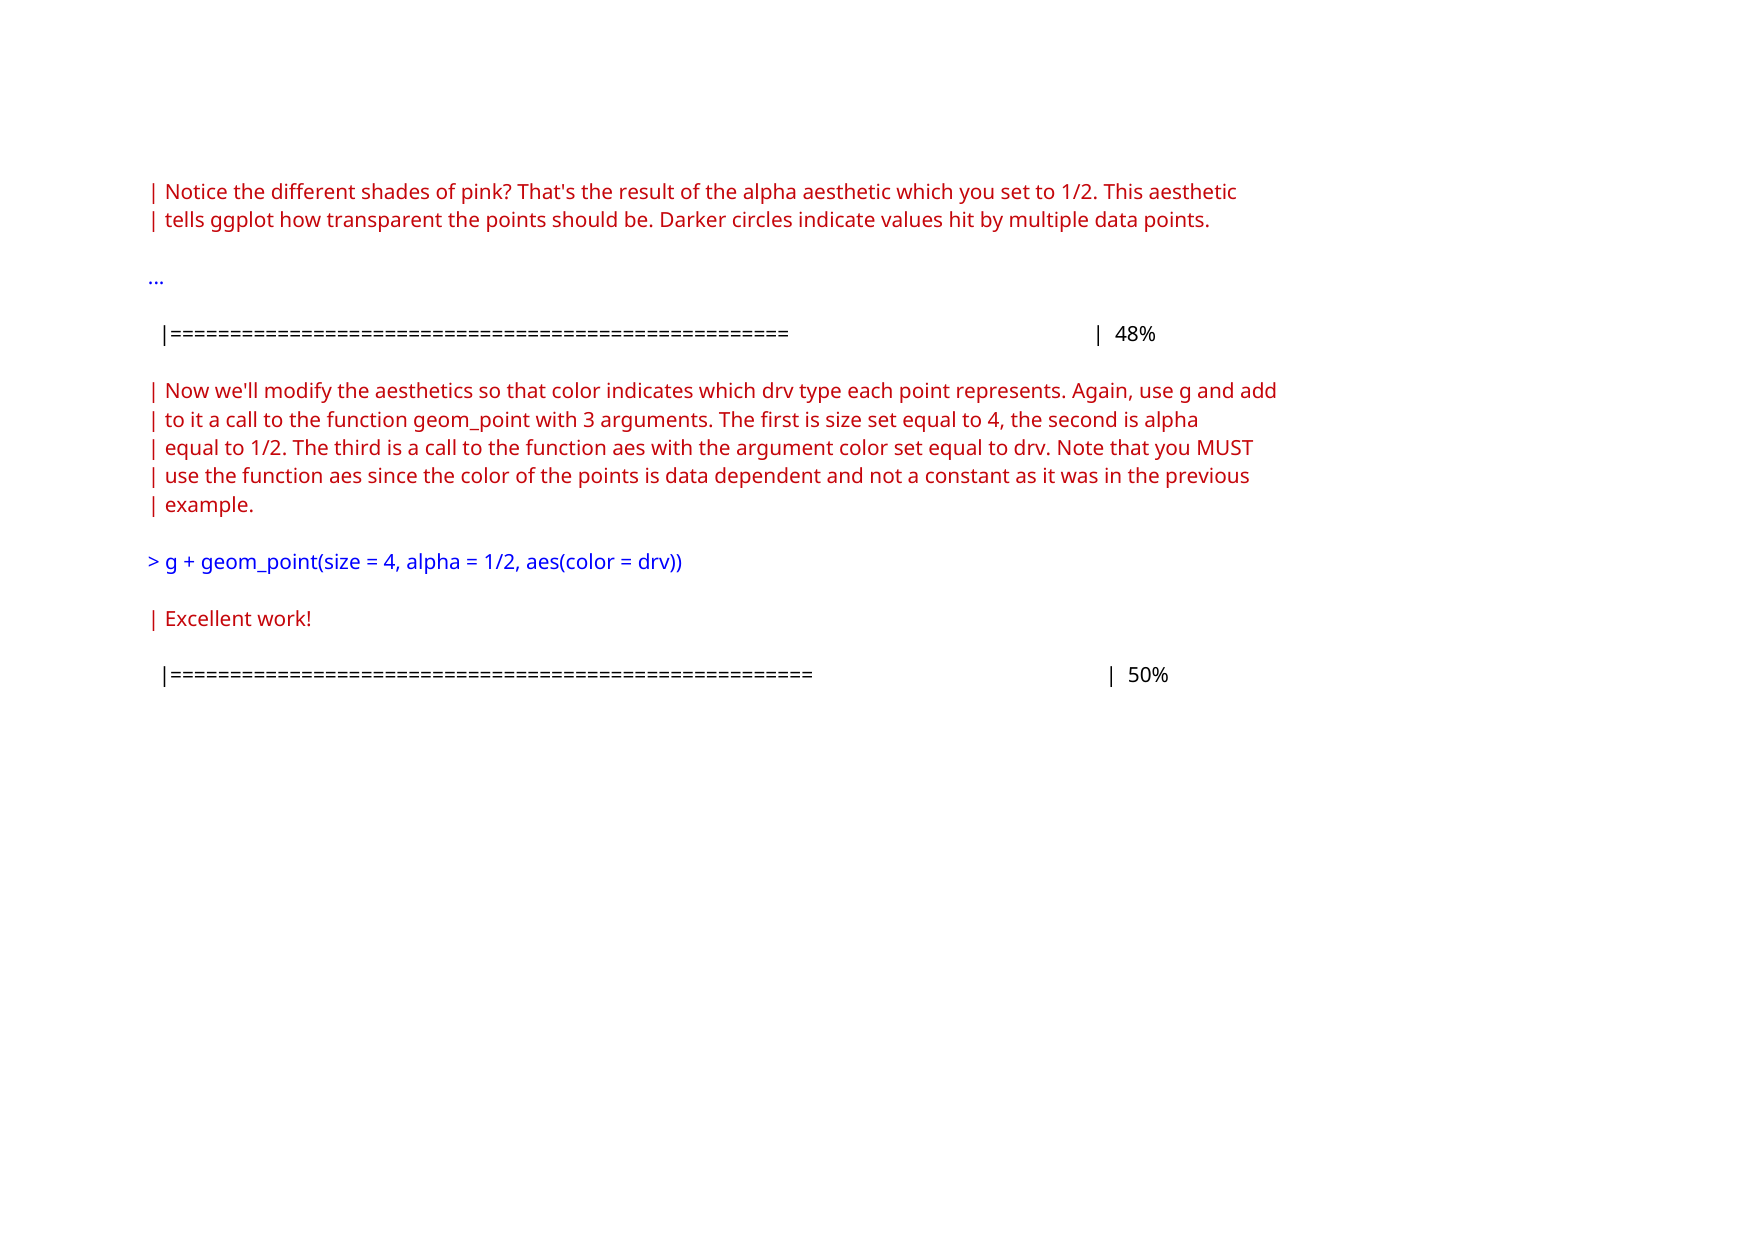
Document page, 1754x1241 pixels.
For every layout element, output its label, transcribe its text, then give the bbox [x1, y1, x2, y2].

text | Notice the different shades of pink? That's the result of the alpha aesthetic which you set to 1/2. This aesthetic [148, 177, 1639, 206]
text | to it a call to the function geom_point with 3 arguments. The first is size set equal to 4, the second is alpha [148, 405, 1639, 433]
text | example. [148, 490, 1639, 518]
text |==================================================== | 48% [148, 319, 1639, 348]
text | equal to 1/2. The third is a call to the function aes with the argument color set equal to drv. Note that you MUST [148, 433, 1639, 462]
text | Excellent work! [148, 604, 1639, 632]
text | tells ggplot how transparent the points should be. Darker circles indicate values hit by multiple data points. [148, 206, 1639, 234]
text ... [148, 262, 1639, 291]
text | use the function aes since the color of the points is data dependent and not a constant as it was in the previous [148, 462, 1639, 490]
text | Now we'll modify the aesthetics so that color indicates which drv type each point represents. Again, use g and add [148, 376, 1639, 405]
text |====================================================== | 50% [148, 661, 1639, 689]
text > g + geom_point(size = 4, alpha = 1/2, aes(color = drv)) [148, 547, 1639, 575]
